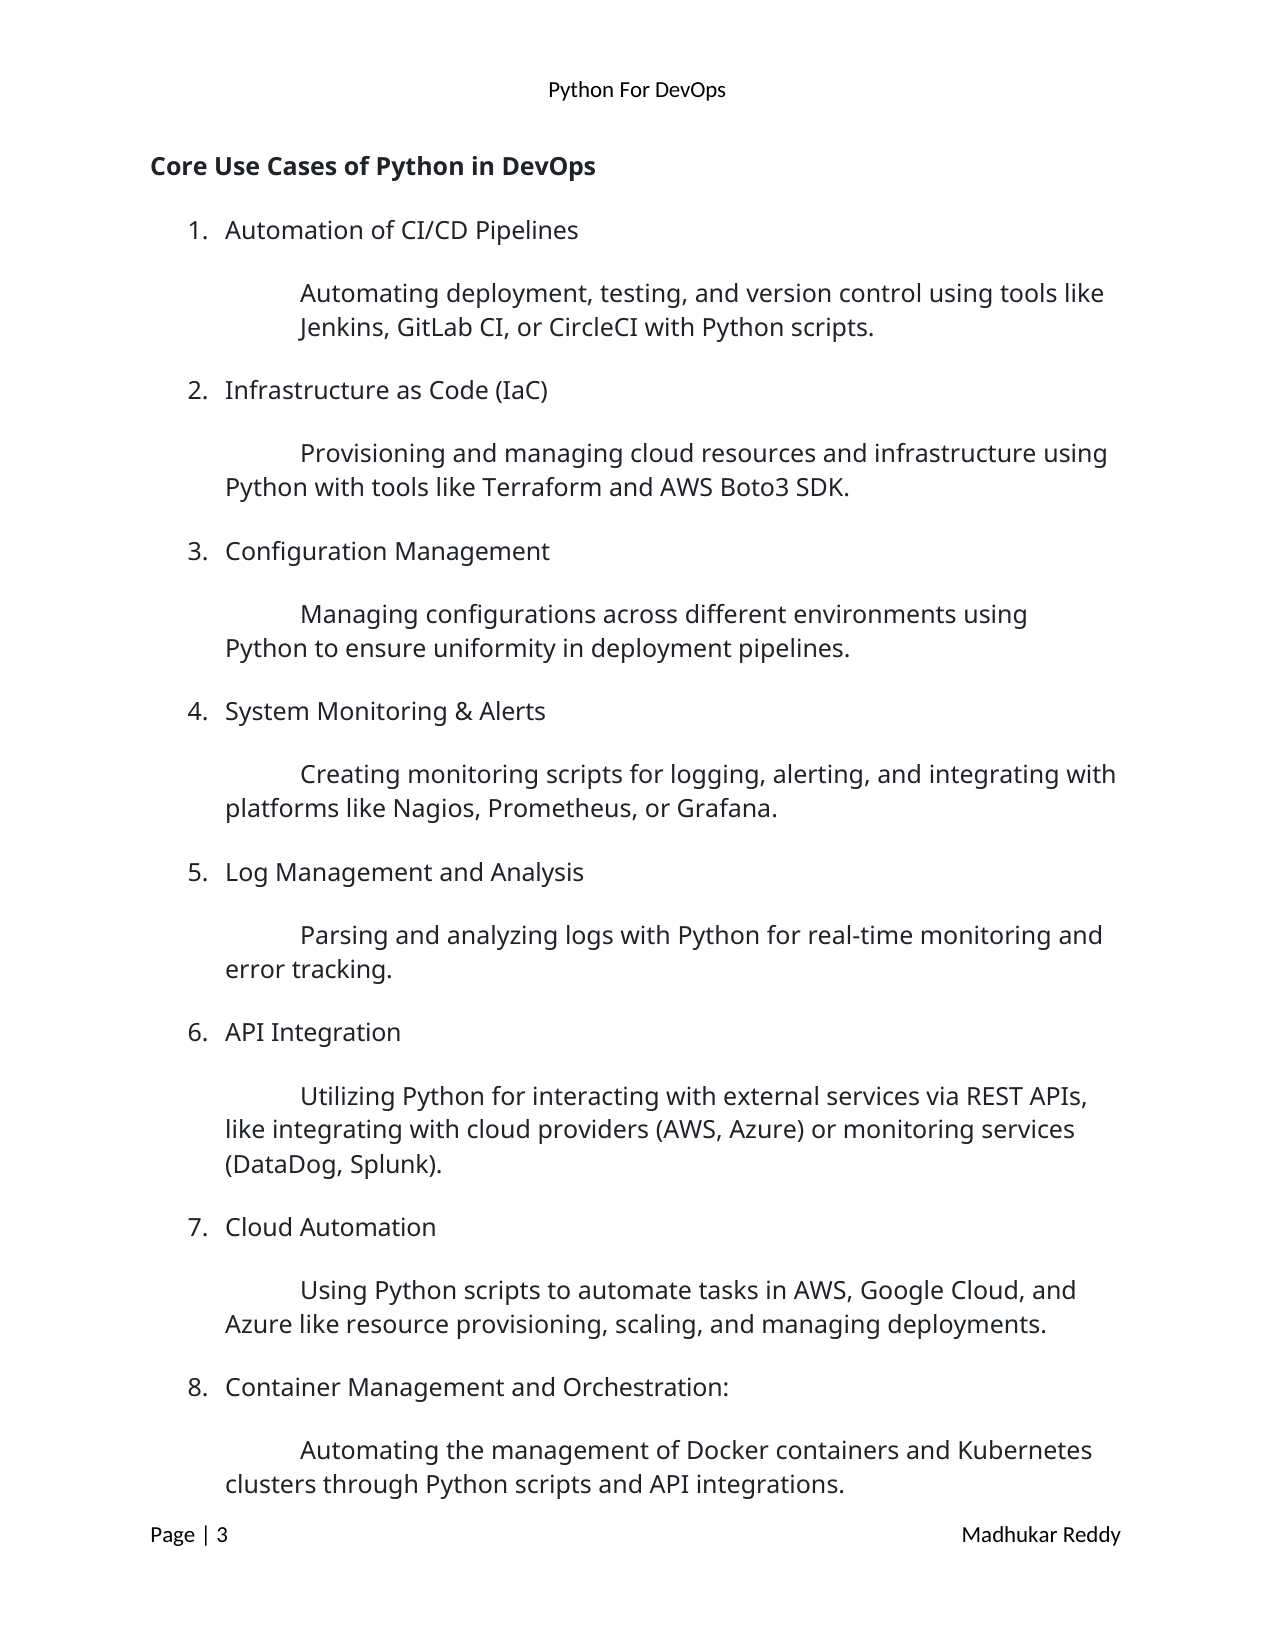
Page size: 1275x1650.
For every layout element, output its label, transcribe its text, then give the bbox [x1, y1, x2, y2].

text Parsing and analyzing logs with Python for real-time monitoring and error tracking. [225, 918, 1116, 986]
text Utilizing Python for interacting with external services via REST APIs, like integrating with cloud providers (AWS, Azure) or monitoring services (DataDog, Splunk). [225, 1078, 1116, 1180]
text Managing configurations across different environments using Python to ensure uniformity in deployment pipelines. [225, 597, 1117, 665]
list Infrastructure as Code (IaC) [187, 373, 1200, 407]
text Automating the management of Docker containers and Kubernetes clusters through Python scripts and API integrations. [225, 1433, 1117, 1501]
list Configuration Management [187, 533, 1200, 567]
list Log Management and Analysis [187, 854, 1200, 888]
text Provisioning and managing cloud resources and infrastructure using Python with tools like Terraform and AWS Boto3 SDK. [225, 436, 1117, 504]
text Using Python scripts to automate tasks in AWS, Google Cloud, and Azure like resource provisioning, scaling, and managing deployments. [225, 1273, 1117, 1341]
list Container Management and Orchestration: [187, 1369, 1200, 1403]
text Creating monitoring scripts for logging, alerting, and integrating with platforms like Nagios, Prometheus, or Grafana. [225, 757, 1117, 825]
text Automating deployment, testing, and version control using tools like Jenkins, GitLab CI, or CircleCI with Python scripts. [300, 275, 1117, 343]
list Cloud Automation [187, 1209, 1200, 1244]
list API Integration [187, 1015, 1200, 1049]
subtitle Core Use Cases of Python in DevOps [150, 149, 1200, 183]
list System Monitoring & Alerts [187, 694, 1200, 728]
list Automation of CI/CD Pipelines [187, 212, 1200, 246]
